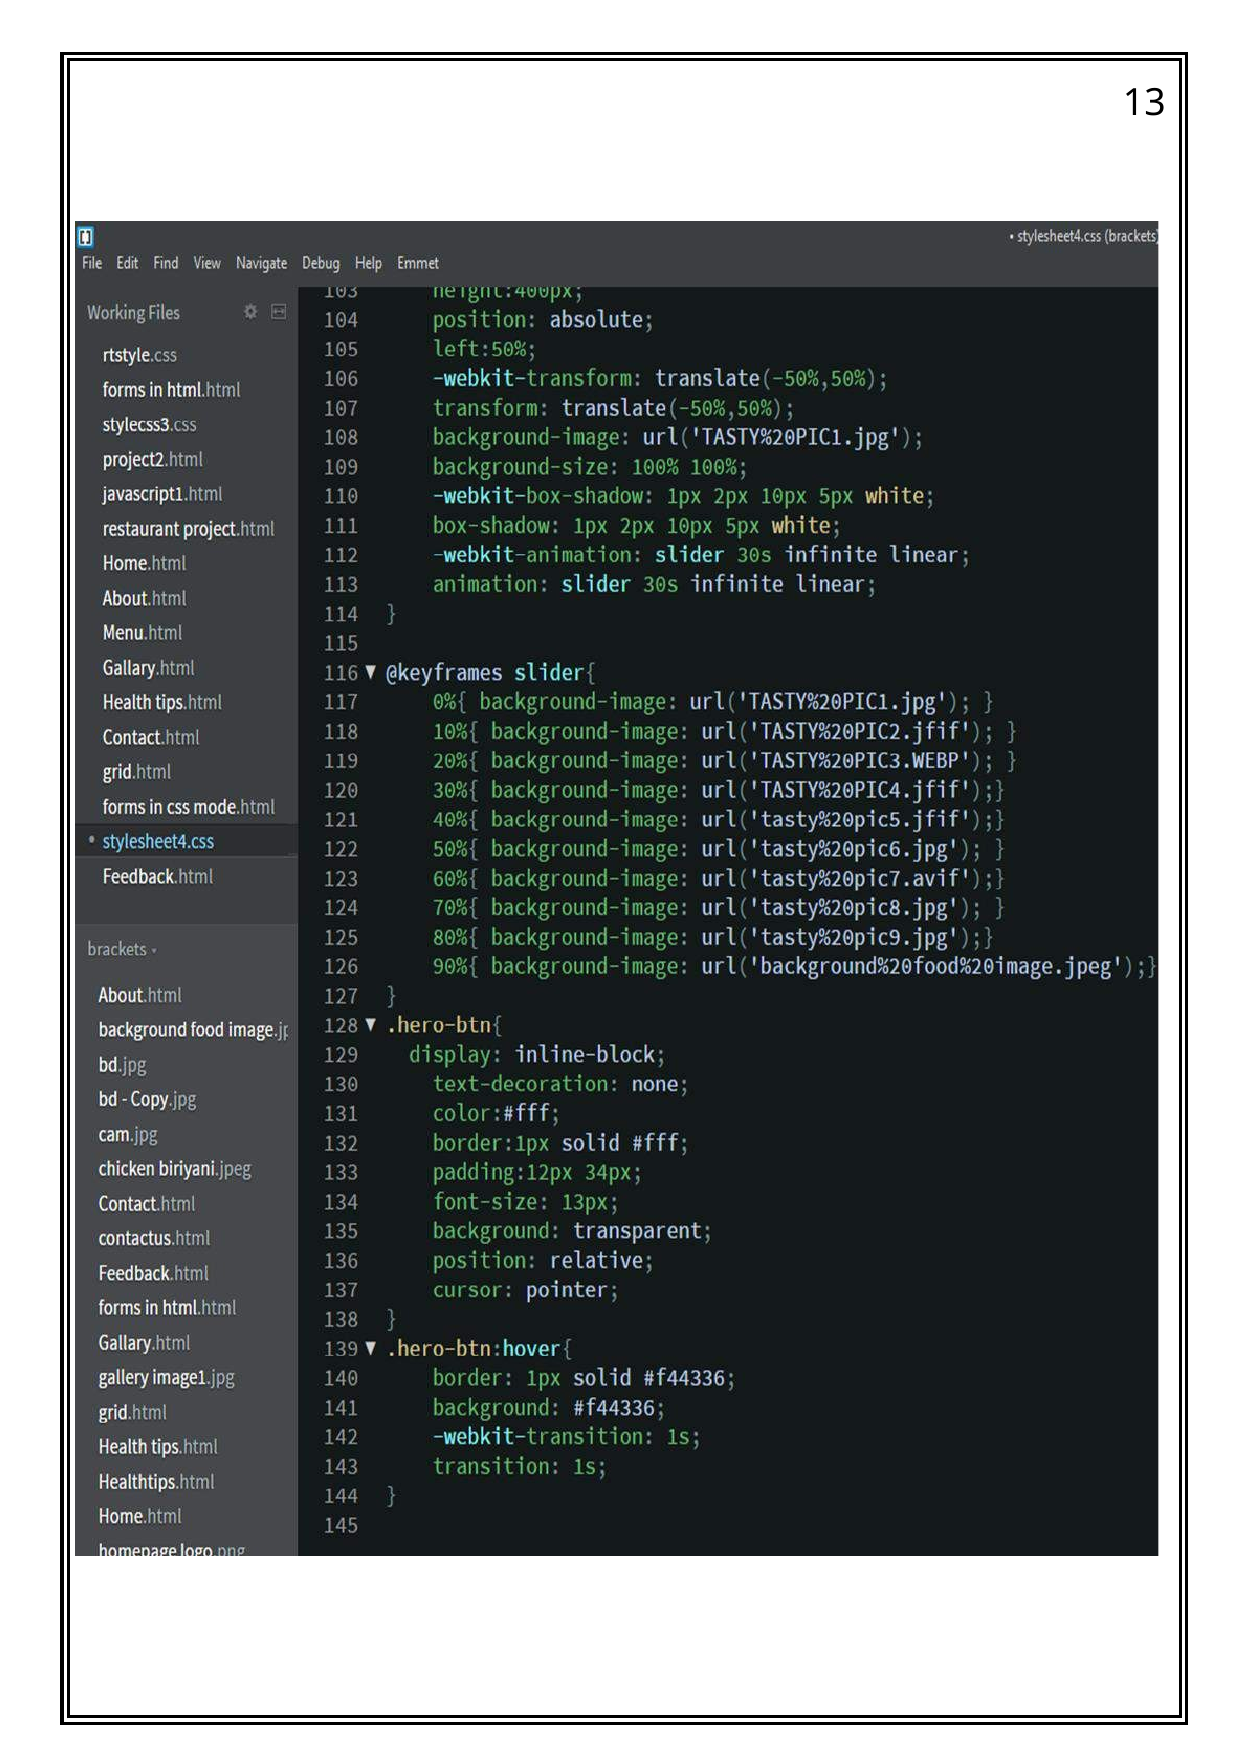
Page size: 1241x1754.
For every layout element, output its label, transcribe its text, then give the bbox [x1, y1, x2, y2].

text 13 [70, 75, 1165, 126]
picture [75, 221, 1159, 1556]
